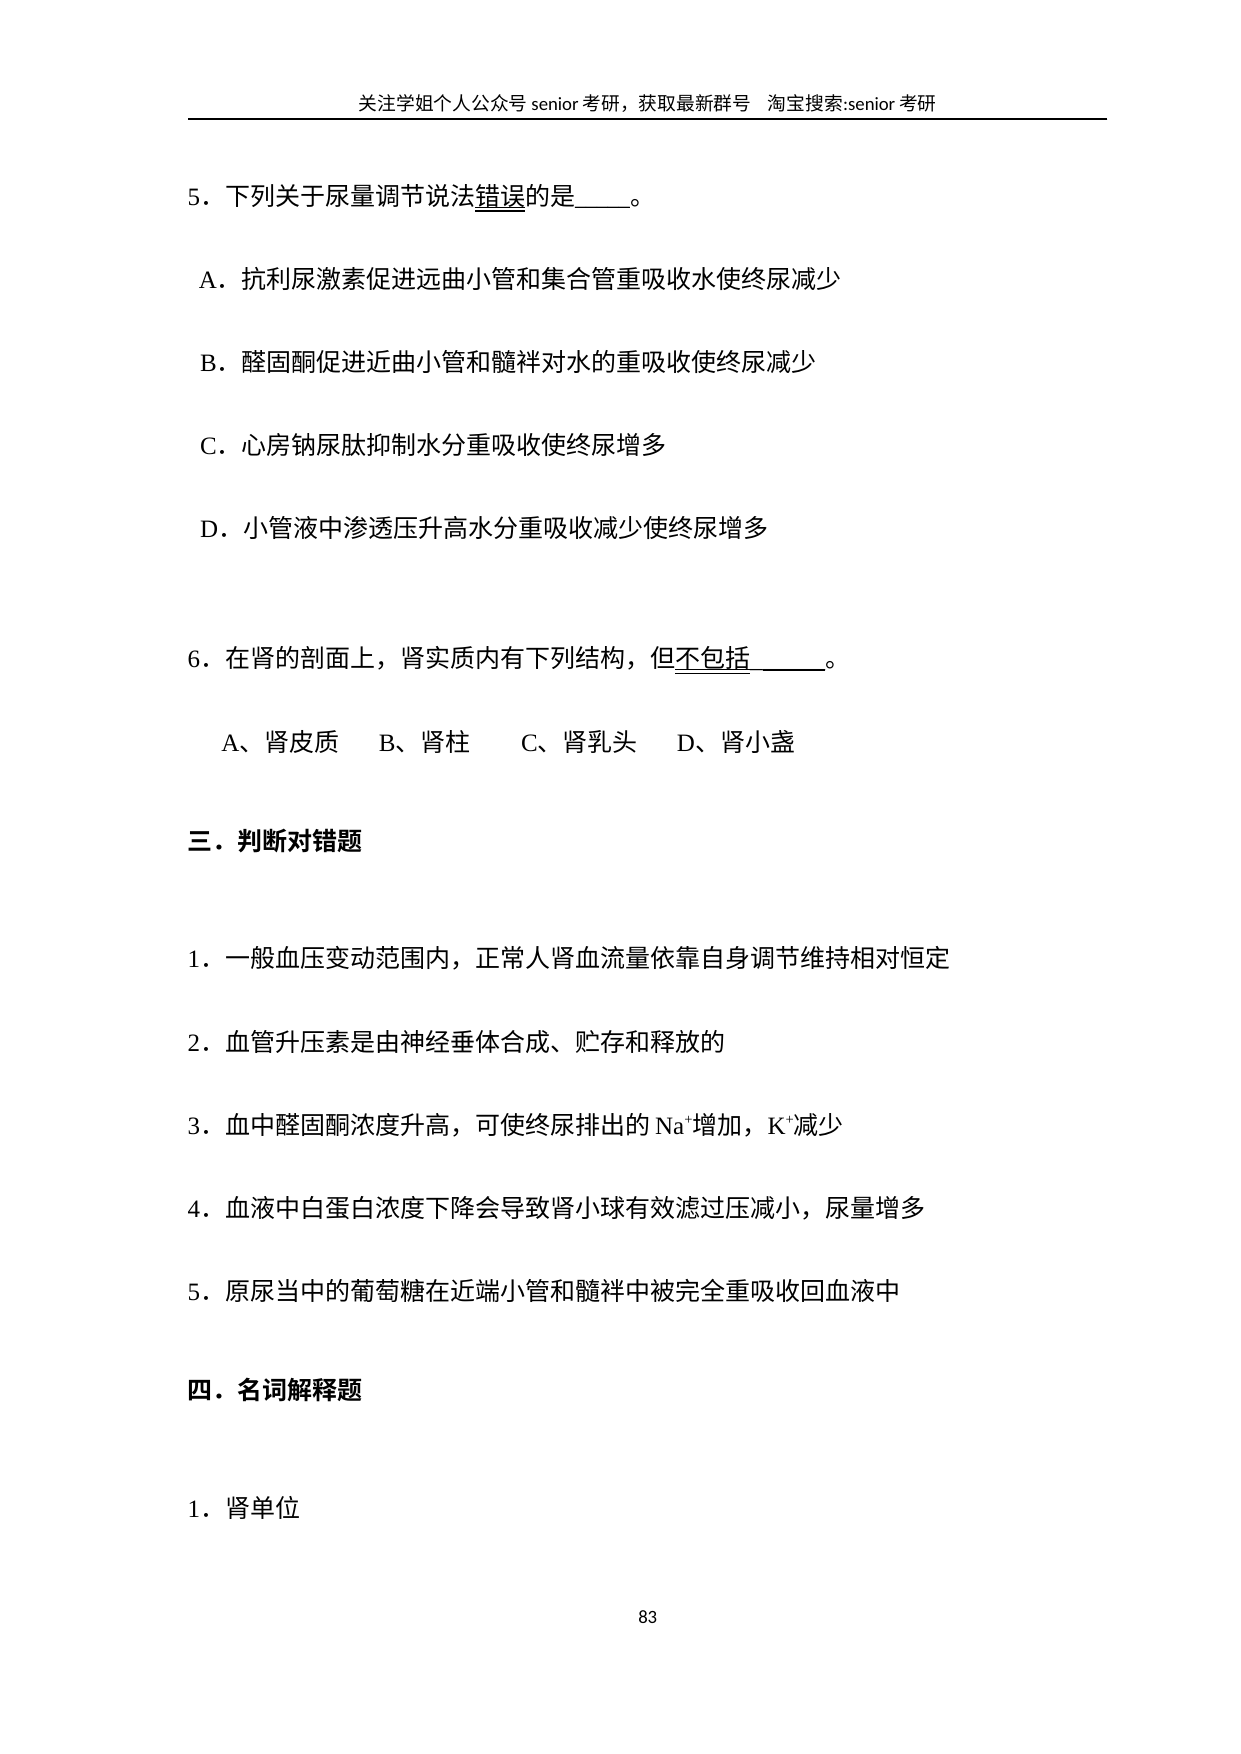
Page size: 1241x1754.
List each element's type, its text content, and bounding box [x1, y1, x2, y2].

text 5．原尿当中的葡萄糖在近端小管和髓袢中被完全重吸收回血液中 [187, 1257, 1107, 1322]
text 三．判断对错题 [187, 807, 1107, 872]
text C．心房钠尿肽抑制水分重吸收使终尿增多 [187, 411, 1107, 476]
text 4．血液中白蛋白浓度下降会导致肾小球有效滤过压减小，尿量增多 [187, 1174, 1107, 1239]
text 四．名词解释题 [187, 1356, 1107, 1421]
text 6．在肾的剖面上，肾实质内有下列结构，但不包括______。 [187, 624, 1107, 689]
text 3．血中醛固酮浓度升高，可使终尿排出的Na+增加，K+减少 [187, 1091, 1107, 1156]
text 2．血管升压素是由神经垂体合成、贮存和释放的 [187, 1008, 1107, 1073]
text A．抗利尿激素促进远曲小管和集合管重吸收水使终尿减少 [187, 245, 1107, 310]
text 5．下列关于尿量调节说法错误的是_____。 [187, 162, 1107, 227]
text D．小管液中渗透压升高水分重吸收减少使终尿增多 [187, 494, 1107, 559]
text 1．一般血压变动范围内，正常人肾血流量依靠自身调节维持相对恒定 [187, 924, 1107, 989]
text B．醛固酮促进近曲小管和髓袢对水的重吸收使终尿减少 [187, 328, 1107, 393]
text 1．肾单位 [187, 1474, 1107, 1539]
text A、肾皮质 B、肾柱 C、肾乳头 D、肾小盏 [187, 708, 1107, 773]
